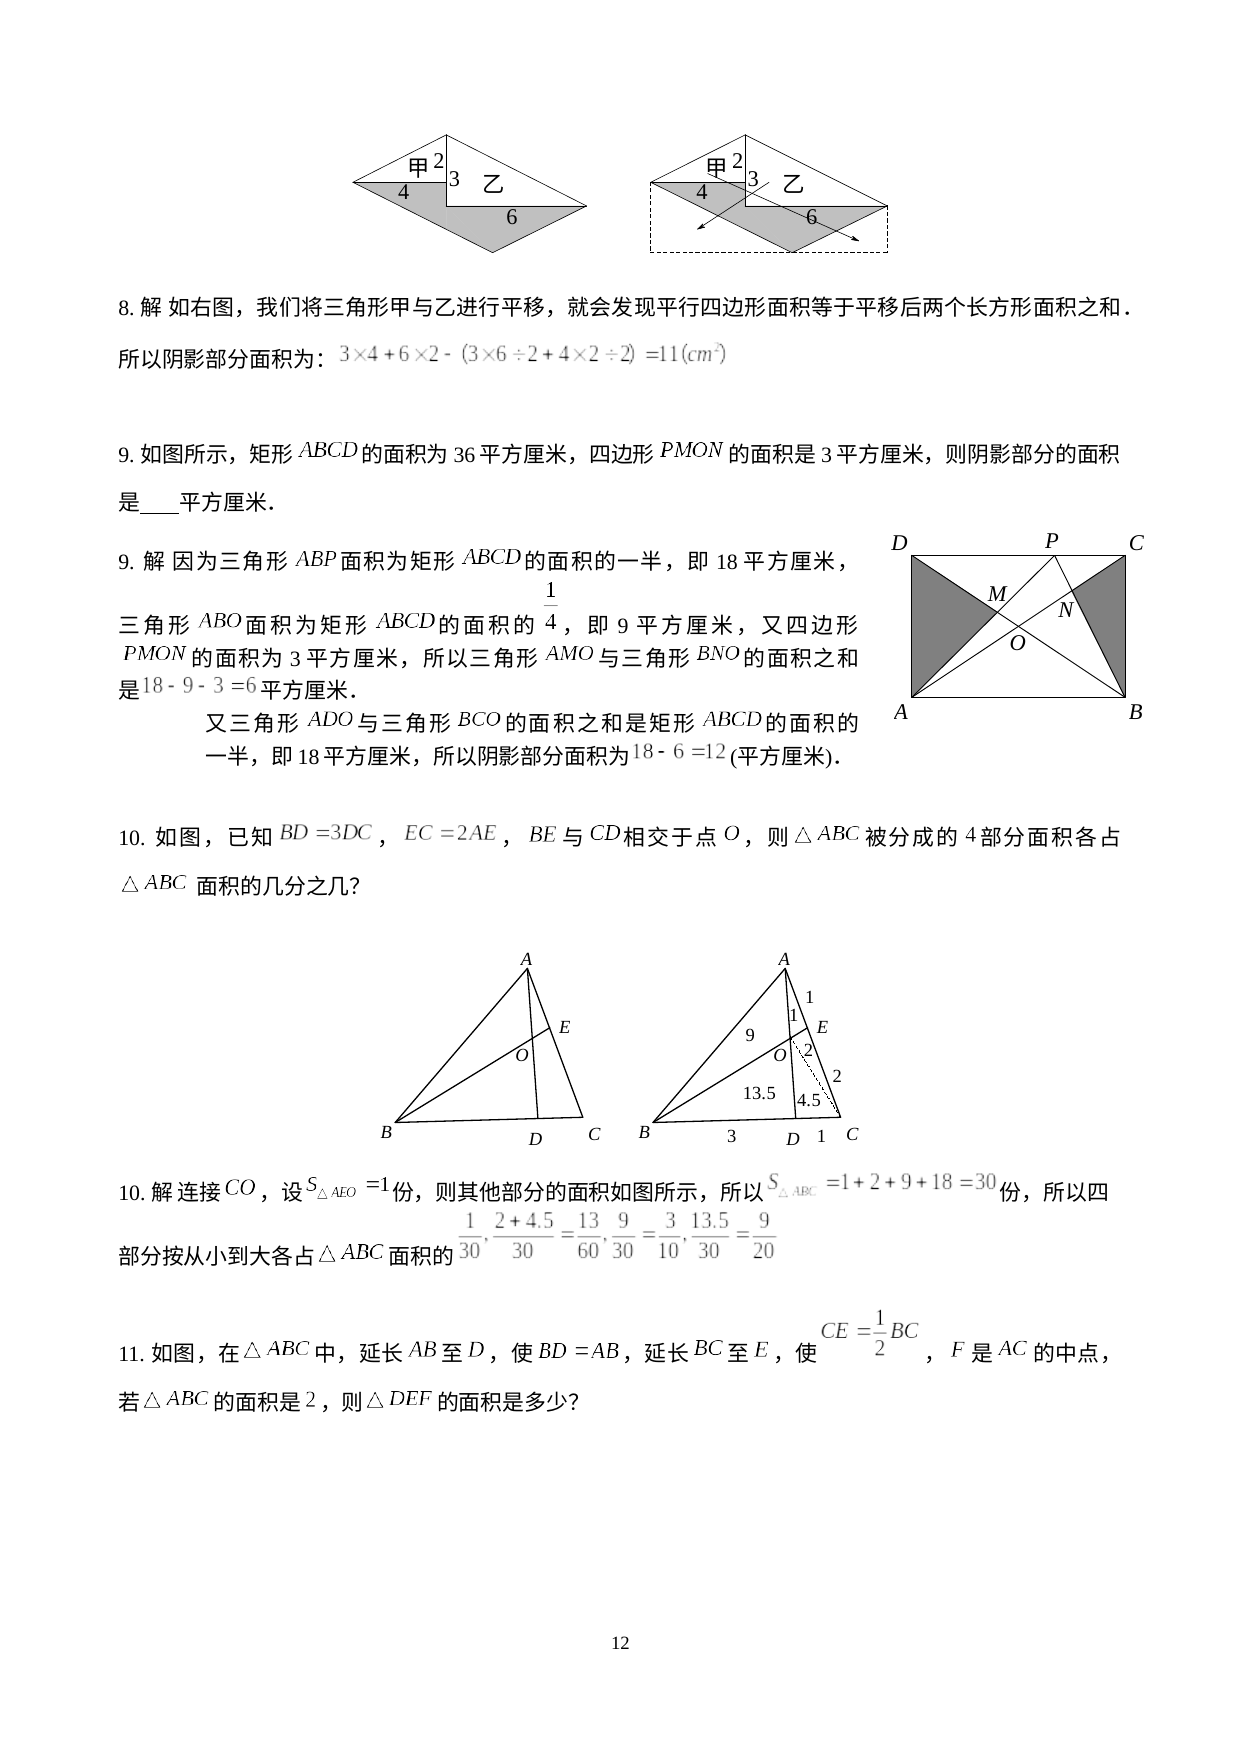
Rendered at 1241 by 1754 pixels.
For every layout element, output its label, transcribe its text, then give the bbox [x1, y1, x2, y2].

text 11. 如图，在中，延长至，使，延长至，使，是的中点，若的面积是，则的面积是多少？ [118, 1303, 1122, 1433]
text 9. 如图所示，矩形的面积为36平方厘米，四边形的面积是3平方厘米，则阴影部分的面积是 平方厘米． [118, 420, 1122, 517]
text 9. 解 因为三角形面积为矩形的面积的一半，即18平方厘米，三角形面积为矩形的面积的，即9平方厘米，又四边形的面积为3平方厘米，所以三角形与三角形的面积之和是平方厘米． [118, 543, 1122, 705]
text 8. 解 如右图，我们将三角形甲与乙进行平移，就会发现平行四边形面积等于平移后两个长方形面积之和．所以阴影部分面积为： [118, 290, 1122, 387]
text 又三角形与三角形的面积之和是矩形的面积的一半，即18平方厘米，所以阴影部分面积为(平方厘米)． [206, 705, 1122, 771]
text 10. 如图，已知，，与相交于点，则被分成的部分面积各占 面积的几分之几？ [118, 803, 1122, 933]
text 10. 解 连接，设份，则其他部分的面积如图所示，所以份，所以四部分按从小到大各占面积的 [118, 1168, 1122, 1271]
